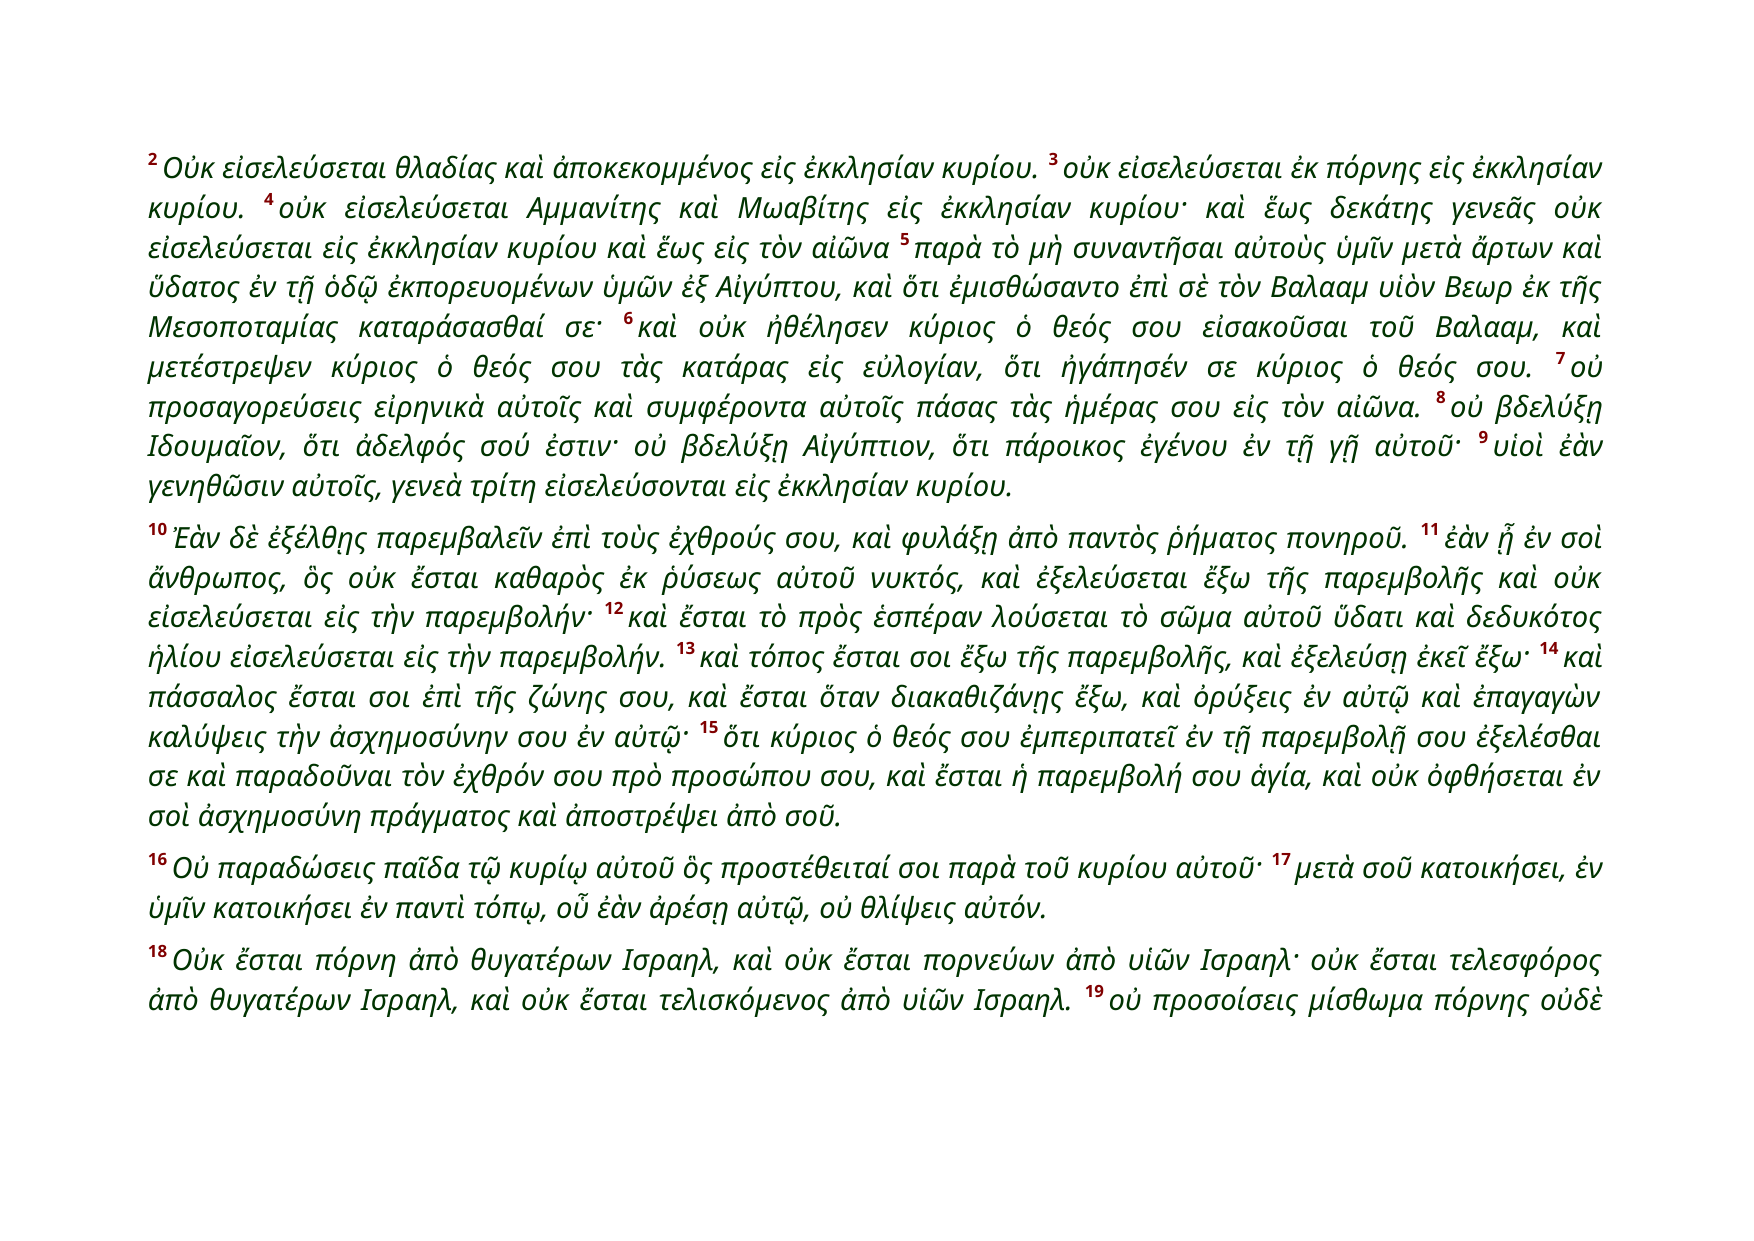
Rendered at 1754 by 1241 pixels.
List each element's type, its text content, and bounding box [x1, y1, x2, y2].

text 10 Ἐὰν δὲ ἐξέλθῃς παρεμβαλεῖν ἐπὶ τοὺς ἐχθρούς σου, καὶ φυλάξῃ ἀπὸ παντὸς ῥήματος πονηροῦ. 11 ἐὰν ᾖ ἐν σοὶ ἄνθρωπος, ὃς οὐκ ἔσται καθαρὸς ἐκ ῥύσεως αὐτοῦ νυκτός, καὶ ἐξελεύσεται ἔξω τῆς παρεμβολῆς καὶ οὐκ εἰσελεύσεται εἰς τὴν παρεμβολήν· 12 καὶ ἔσται τὸ πρὸς ἑσπέραν λούσεται τὸ σῶμα αὐτοῦ ὕδατι καὶ δεδυκότος ἡλίου εἰσελεύσεται εἰς τὴν παρεμβολήν. 13 καὶ τόπος ἔσται σοι ἔξω τῆς παρεμβολῆς, καὶ ἐξελεύσῃ ἐκεῖ ἔξω· 14 καὶ πάσσαλος ἔσται σοι ἐπὶ τῆς ζώνης σου, καὶ ἔσται ὅταν διακαθιζάνῃς ἔξω, καὶ ὀρύξεις ἐν αὐτῷ καὶ ἐπαγαγὼν καλύψεις τὴν ἀσχημοσύνην σου ἐν αὐτῷ· 15 ὅτι κύριος ὁ θεός σου ἐμπεριπατεῖ ἐν τῇ παρεμβολῇ σου ἐξελέσθαι σε καὶ παραδοῦναι τὸν ἐχθρόν σου πρὸ προσώπου σου, καὶ ἔσται ἡ παρεμβολή σου ἁγία, καὶ οὐκ ὀφθήσεται ἐν σοὶ ἀσχημοσύνη πράγματος καὶ ἀποστρέψει ἀπὸ σοῦ. [148, 517, 1606, 835]
text 2 Οὐκ εἰσελεύσεται θλαδίας καὶ ἀποκεκομμένος εἰς ἐκκλησίαν κυρίου. 3 οὐκ εἰσελεύσεται ἐκ πόρνης εἰς ἐκκλησίαν κυρίου. 4 οὐκ εἰσελεύσεται Αμμανίτης καὶ Μωαβίτης εἰς ἐκκλησίαν κυρίου· καὶ ἕως δεκάτης γενεᾶς οὐκ εἰσελεύσεται εἰς ἐκκλησίαν κυρίου καὶ ἕως εἰς τὸν αἰῶνα 5 παρὰ τὸ μὴ συναντῆσαι αὐτοὺς ὑμῖν μετὰ ἄρτων καὶ ὕδατος ἐν τῇ ὁδῷ ἐκπορευομένων ὑμῶν ἐξ Αἰγύπτου, καὶ ὅτι ἐμισθώσαντο ἐπὶ σὲ τὸν Βαλααμ υἱὸν Βεωρ ἐκ τῆς Μεσοποταμίας καταράσασθαί σε· 6 καὶ οὐκ ἠθέλησεν κύριος ὁ θεός σου εἰσακοῦσαι τοῦ Βαλααμ, καὶ μετέστρεψεν κύριος ὁ θεός σου τὰς κατάρας εἰς εὐλογίαν, ὅτι ἠγάπησέν σε κύριος ὁ θεός σου. 7 οὐ προσαγορεύσεις εἰρηνικὰ αὐτοῖς καὶ συμφέροντα αὐτοῖς πάσας τὰς ἡμέρας σου εἰς τὸν αἰῶνα. 8 οὐ βδελύξῃ Ιδουμαῖον, ὅτι ἀδελφός σού ἐστιν· οὐ βδελύξῃ Αἰγύπτιον, ὅτι πάροικος ἐγένου ἐν τῇ γῇ αὐτοῦ· 9 υἱοὶ ἐὰν γενηθῶσιν αὐτοῖς, γενεὰ τρίτη εἰσελεύσονται εἰς ἐκκλησίαν κυρίου. [148, 148, 1606, 505]
text 16 Οὐ παραδώσεις παῖδα τῷ κυρίῳ αὐτοῦ ὃς προστέθειταί σοι παρὰ τοῦ κυρίου αὐτοῦ· 17 μετὰ σοῦ κατοικήσει, ἐν ὑμῖν κατοικήσει ἐν παντὶ τόπῳ, οὗ ἐὰν ἀρέσῃ αὐτῷ, οὐ θλίψεις αὐτόν. [148, 847, 1606, 927]
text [148, 939, 1606, 1019]
